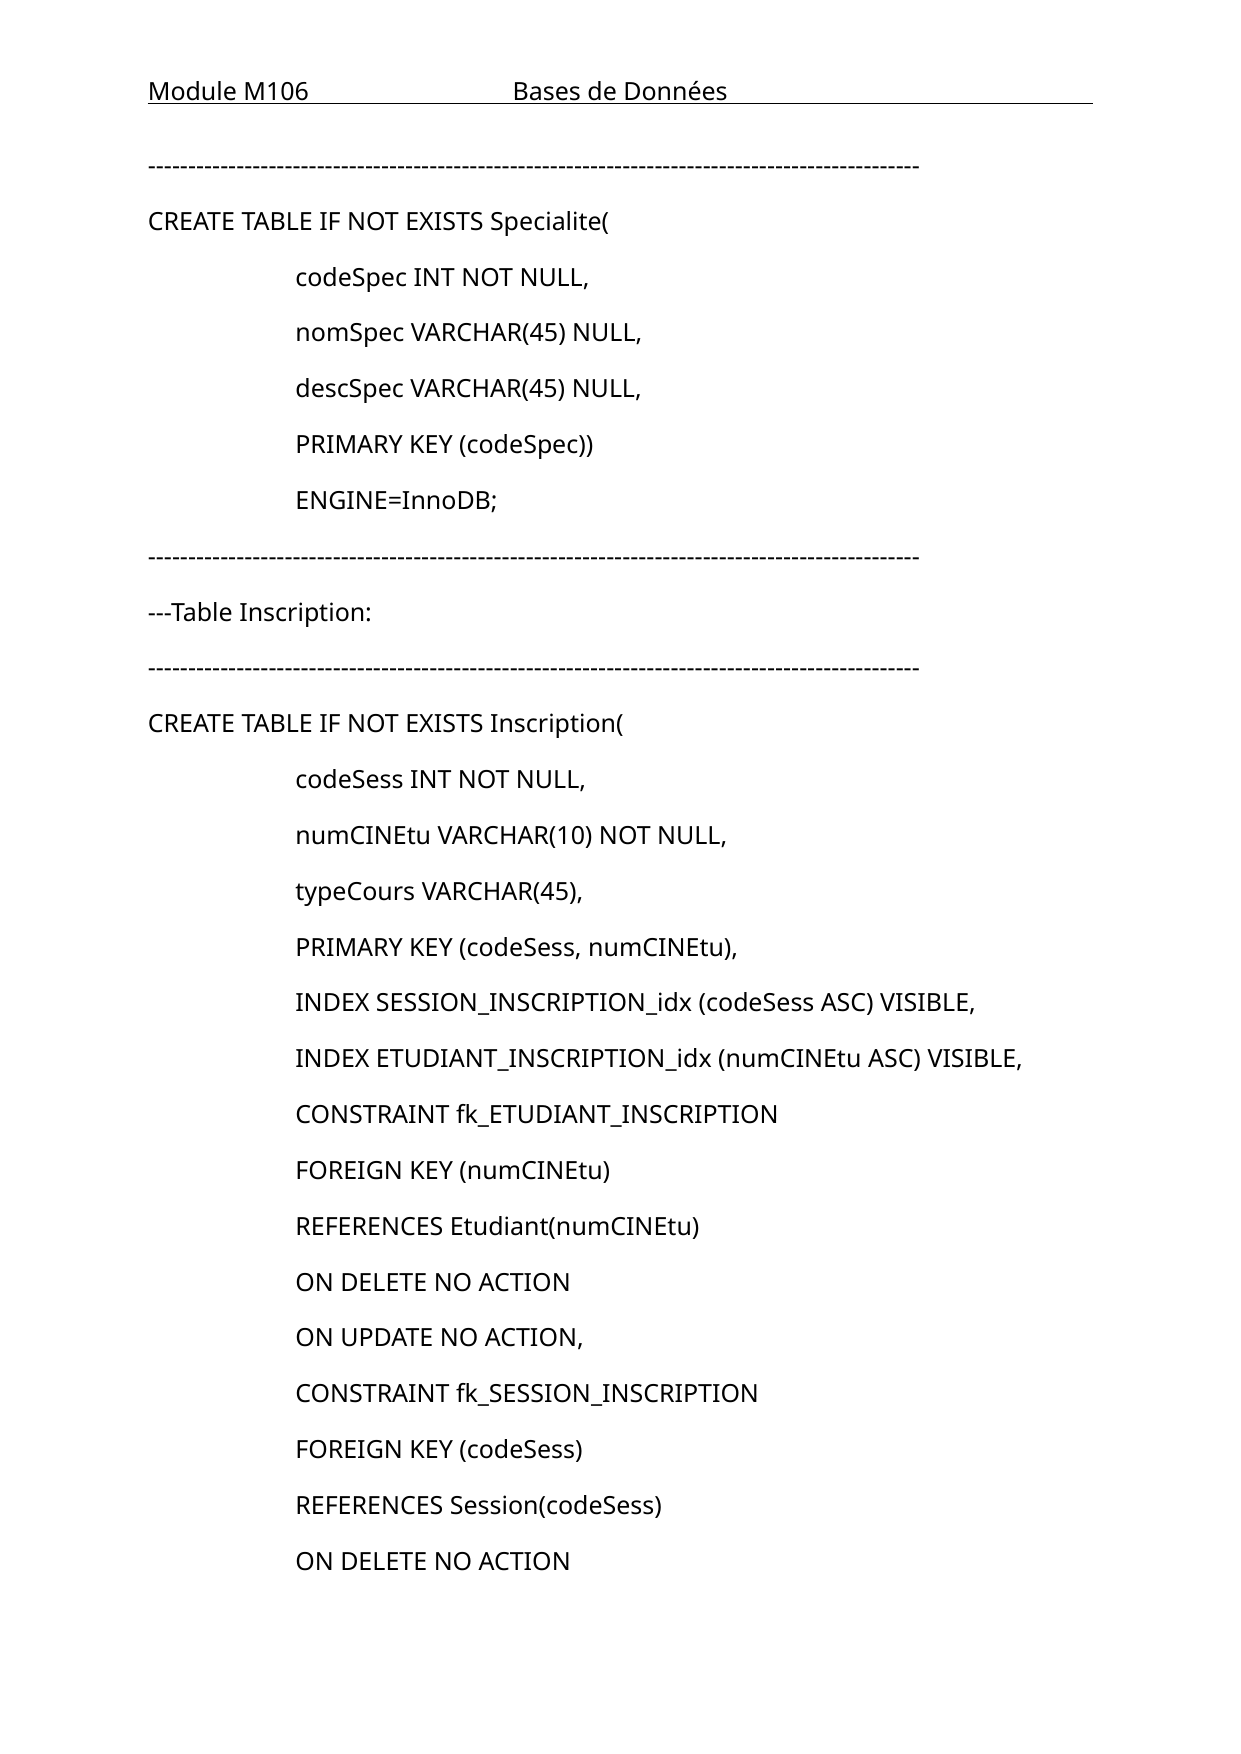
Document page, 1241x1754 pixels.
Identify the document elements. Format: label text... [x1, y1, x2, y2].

text REFERENCES Session(codeSess) [148, 1488, 1093, 1522]
text INDEX SESSION_INSCRIPTION_idx (codeSess ASC) VISIBLE, [148, 985, 1093, 1019]
text PRIMARY KEY (codeSess, numCINEtu), [148, 929, 1093, 963]
text REFERENCES Etudiant(numCINEtu) [148, 1208, 1093, 1242]
text CONSTRAINT fk_SESSION_INSCRIPTION [148, 1376, 1093, 1410]
text ------------------------------------------------------------------------------------------------ [148, 650, 1093, 684]
text PRIMARY KEY (codeSpec)) [148, 427, 1093, 461]
text INDEX ETUDIANT_INSCRIPTION_idx (numCINEtu ASC) VISIBLE, [148, 1041, 1093, 1075]
text ON DELETE NO ACTION [148, 1264, 1093, 1298]
text ---Table Inscription: [148, 594, 1093, 628]
text nomSpec VARCHAR(45) NULL, [148, 315, 1093, 349]
text ON UPDATE NO ACTION, [148, 1320, 1093, 1354]
text codeSess INT NOT NULL, [148, 762, 1093, 796]
text CONSTRAINT fk_ETUDIANT_INSCRIPTION [148, 1097, 1093, 1131]
text ON DELETE NO ACTION [148, 1543, 1093, 1577]
text typeCours VARCHAR(45), [148, 873, 1093, 907]
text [148, 148, 1093, 182]
text ENGINE=InnoDB; [148, 483, 1093, 517]
text codeSpec INT NOT NULL, [148, 259, 1093, 293]
text numCINEtu VARCHAR(10) NOT NULL, [148, 818, 1093, 852]
text FOREIGN KEY (numCINEtu) [148, 1153, 1093, 1187]
text FOREIGN KEY (codeSess) [148, 1432, 1093, 1466]
text CREATE TABLE IF NOT EXISTS Specialite( [148, 203, 1093, 237]
text ------------------------------------------------------------------------------------------------ [148, 538, 1093, 572]
text descSpec VARCHAR(45) NULL, [148, 371, 1093, 405]
text CREATE TABLE IF NOT EXISTS Inscription( [148, 706, 1093, 740]
